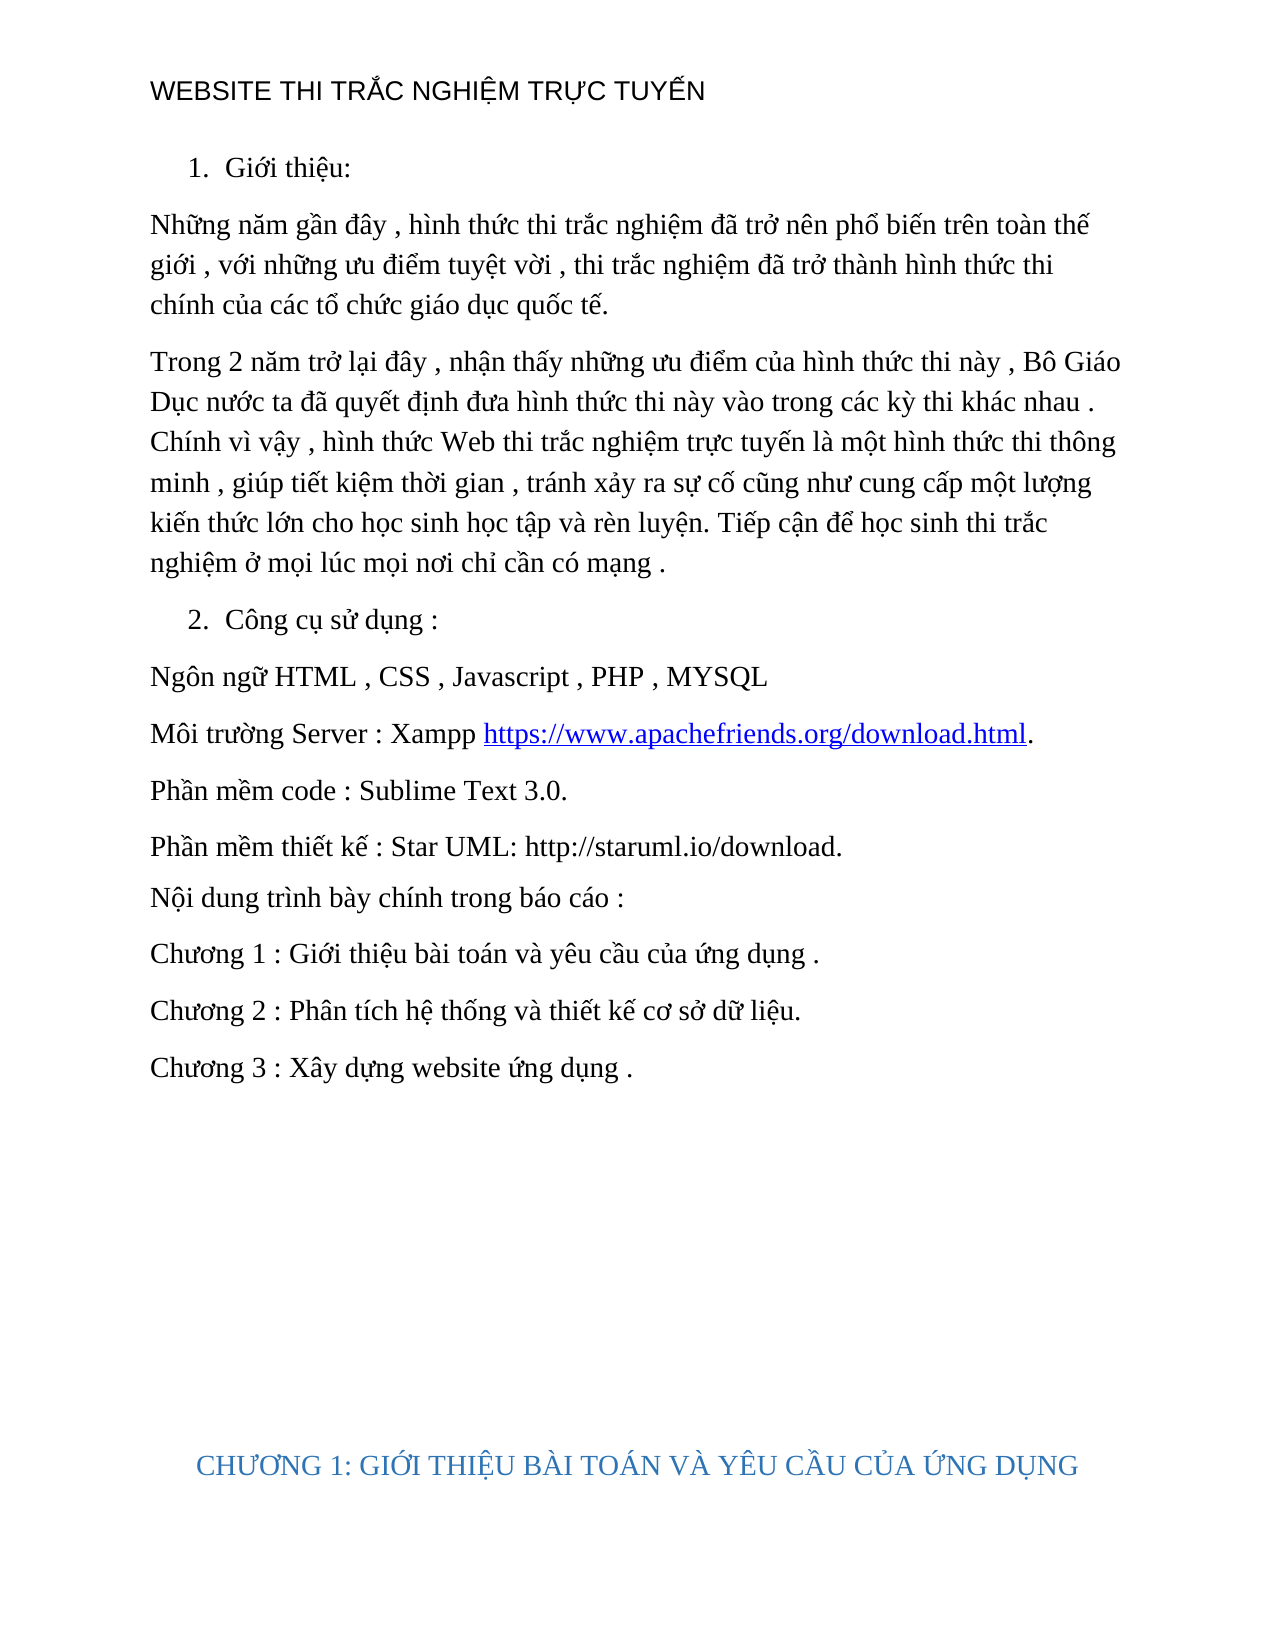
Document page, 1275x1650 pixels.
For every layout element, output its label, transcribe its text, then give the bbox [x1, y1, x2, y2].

text Phần mềm code : Sublime Text 3.0. [150, 773, 1125, 806]
text Trong 2 năm trở lại đây , nhận thấy những ưu điểm của hình thức thi này , Bô Giáo Dục nước ta đã quyết định đưa hình thức thi này vào trong các kỳ thi khác nhau . Chính vì vậy , hình thức Web thi trắc nghiệm trực tuyến là một hình thức thi thông minh , giúp tiết kiệm thời gian , tránh xảy ra sự cố cũng như cung cấp một lượng kiến thức lớn cho học sinh học tập và rèn luyện. Tiếp cận để học sinh thi trắc nghiệm ở mọi lúc mọi nơi chỉ cần có mạng . [150, 344, 1125, 579]
text Chương 2 : Phân tích hệ thống và thiết kế cơ sở dữ liệu. [150, 993, 1125, 1027]
text Môi trường Server : Xampp https://www.apachefriends.org/download.html. [150, 716, 1125, 749]
list Giới thiệu: [187, 150, 1125, 183]
text CHƯƠNG 1: GIỚI THIỆU BÀI TOÁN VÀ YÊU CẦU CỦA ỨNG DỤNG [150, 1448, 1125, 1482]
text Nội dung trình bày chính trong báo cáo : [150, 880, 1125, 913]
text Phần mềm thiết kế : Star UML: http://staruml.io/download. [150, 829, 1125, 863]
text Những năm gần đây , hình thức thi trắc nghiệm đã trở nên phổ biến trên toàn thế giới , với những ưu điểm tuyệt vời , thi trắc nghiệm đã trở thành hình thức thi chính của các tổ chức giáo dục quốc tế. [150, 207, 1125, 321]
text Ngôn ngữ HTML , CSS , Javascript , PHP , MYSQL [150, 659, 1125, 692]
list Công cụ sử dụng : [187, 602, 1125, 636]
text Chương 3 : Xây dựng website ứng dụng . [150, 1050, 1125, 1084]
text Chương 1 : Giới thiệu bài toán và yêu cầu của ứng dụng . [150, 937, 1125, 970]
